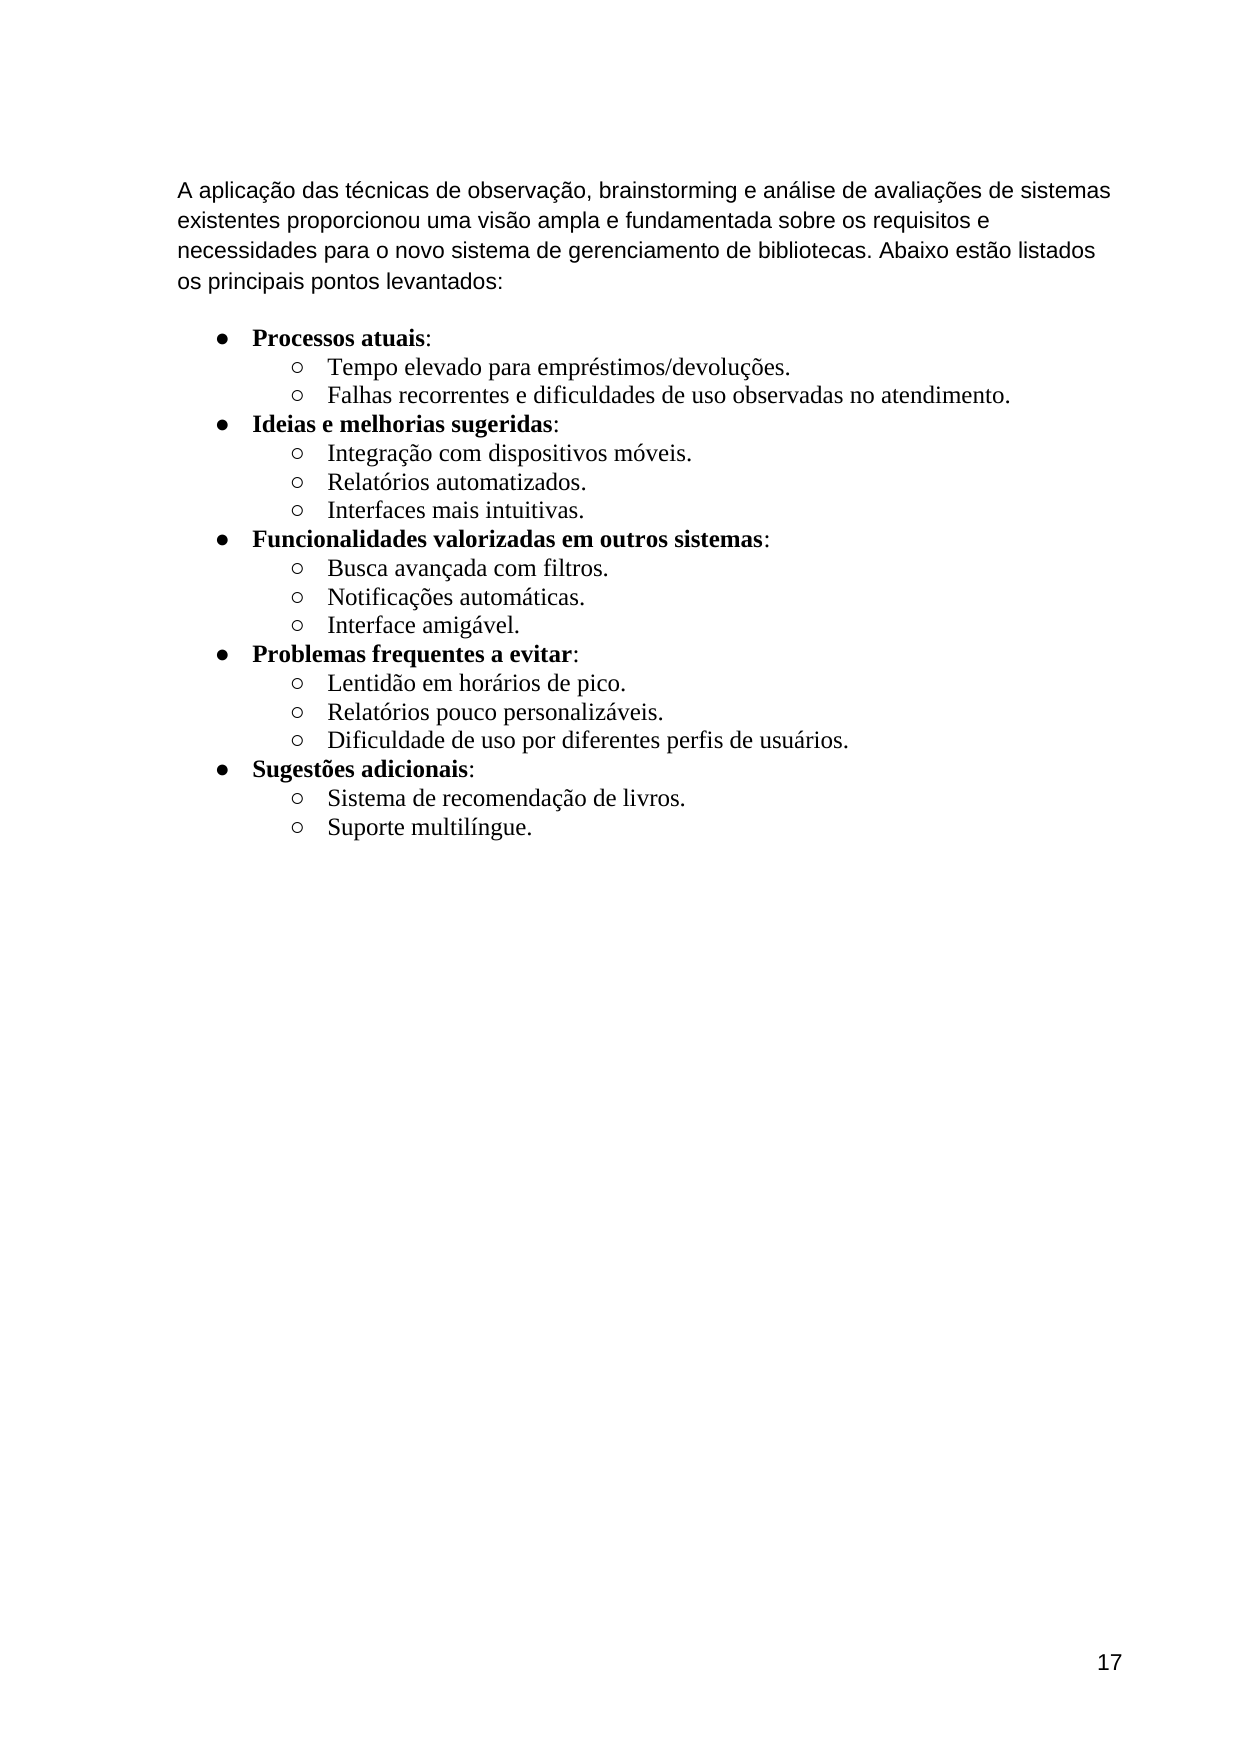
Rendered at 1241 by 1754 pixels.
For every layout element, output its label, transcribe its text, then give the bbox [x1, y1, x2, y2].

list Tempo elevado para empréstimos/devoluções. [289, 352, 1122, 380]
list Problemas frequentes a evitar: [214, 639, 1122, 668]
list Sugestões adicionais: [214, 754, 1122, 783]
text A aplicação das técnicas de observação, brainstorming e análise de avaliações de sistemas existentes proporcionou uma visão ampla e fundamentada sobre os requisitos e necessidades para o novo sistema de gerenciamento de bibliotecas. Abaixo estão listados os principais pontos levantados: [177, 177, 1122, 294]
list Notificações automáticas. [289, 582, 1122, 610]
list Busca avançada com filtros. [289, 553, 1122, 582]
list Processos atuais: [214, 323, 1122, 352]
list Integração com dispositivos móveis. [289, 438, 1122, 467]
list Dificuldade de uso por diferentes perfis de usuários. [289, 725, 1122, 754]
list Suporte multilíngue. [289, 812, 1122, 840]
list Interface amigável. [289, 610, 1122, 639]
list Ideias e melhorias sugeridas: [214, 409, 1122, 438]
list Sistema de recomendação de livros. [289, 783, 1122, 812]
list Lentidão em horários de pico. [289, 668, 1122, 697]
list Relatórios automatizados. [289, 467, 1122, 495]
list Relatórios pouco personalizáveis. [289, 697, 1122, 725]
list Funcionalidades valorizadas em outros sistemas: [214, 524, 1122, 553]
list Interfaces mais intuitivas. [289, 495, 1122, 524]
list Falhas recorrentes e dificuldades de uso observadas no atendimento. [289, 380, 1122, 409]
